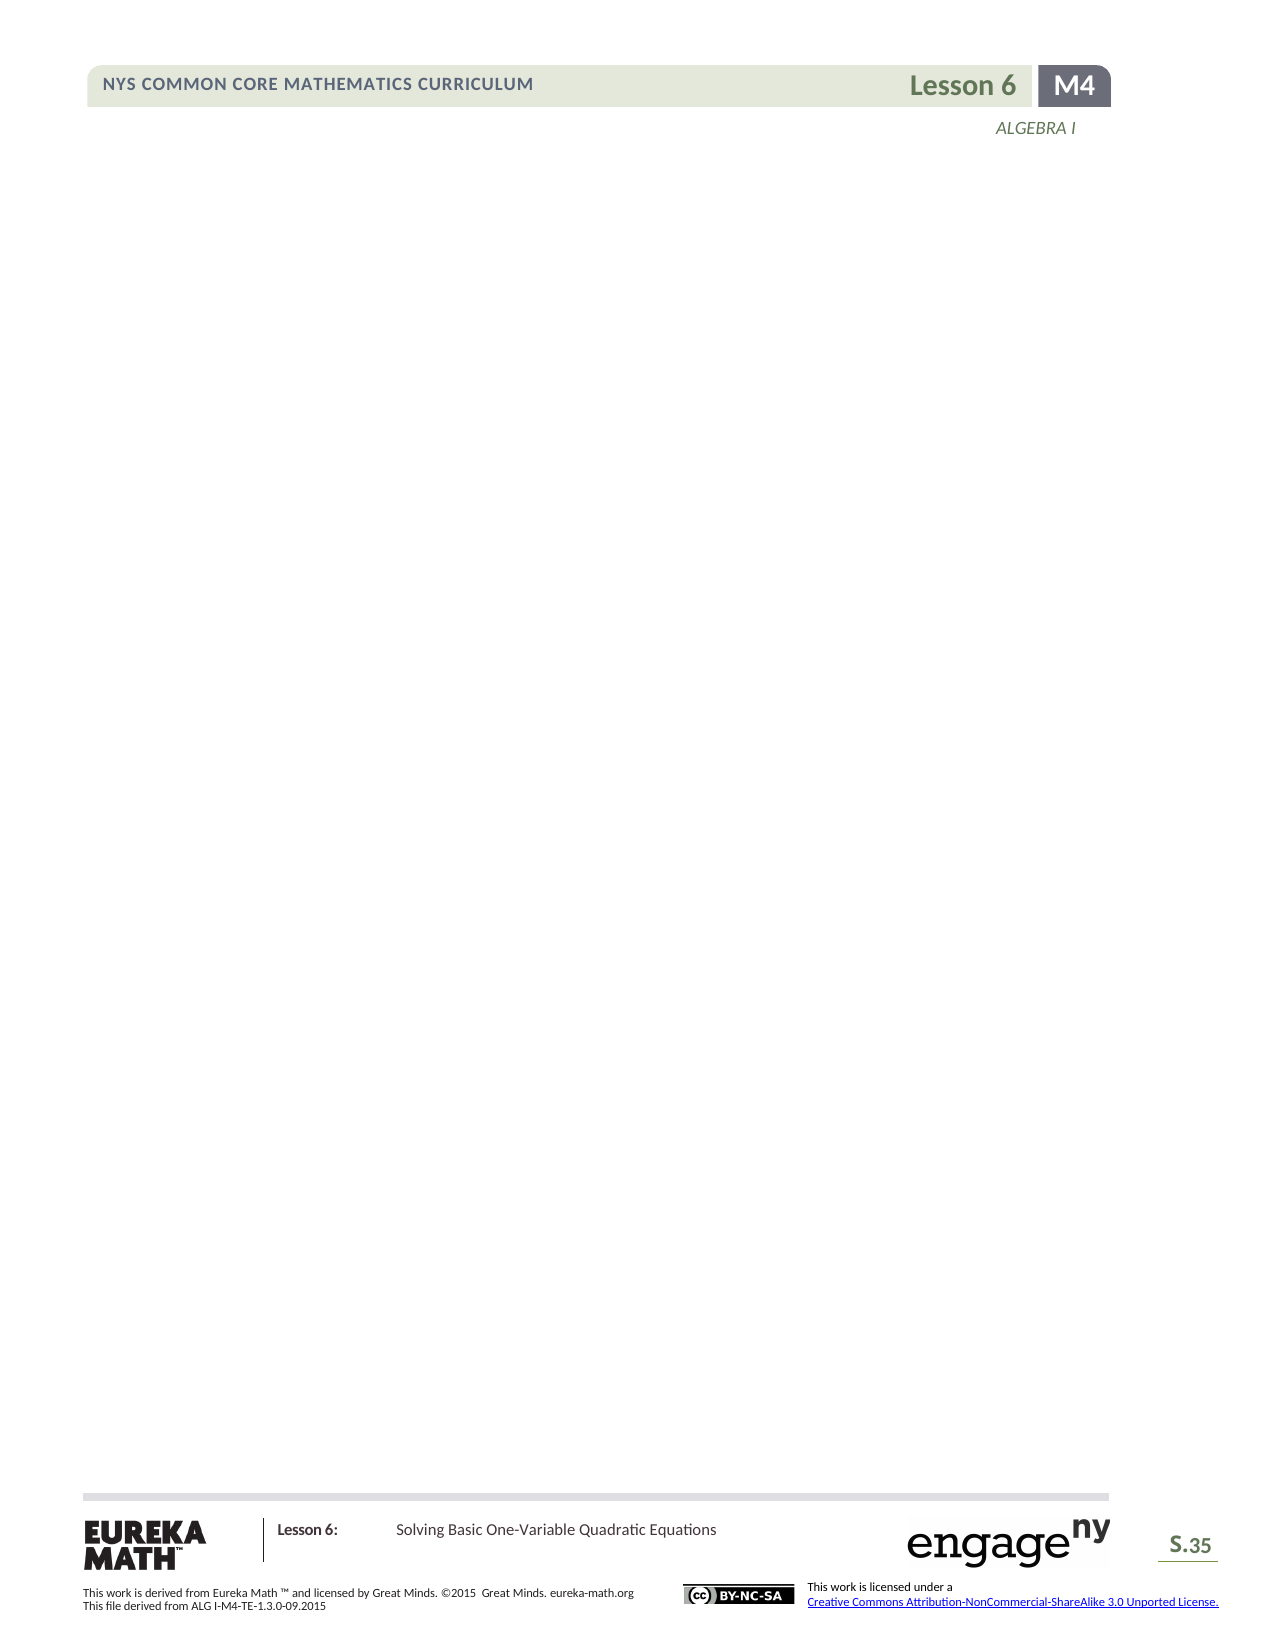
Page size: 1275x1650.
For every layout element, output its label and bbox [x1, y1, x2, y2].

picture [681, 1584, 794, 1604]
picture [906, 1515, 1110, 1569]
picture [74, 1513, 209, 1574]
